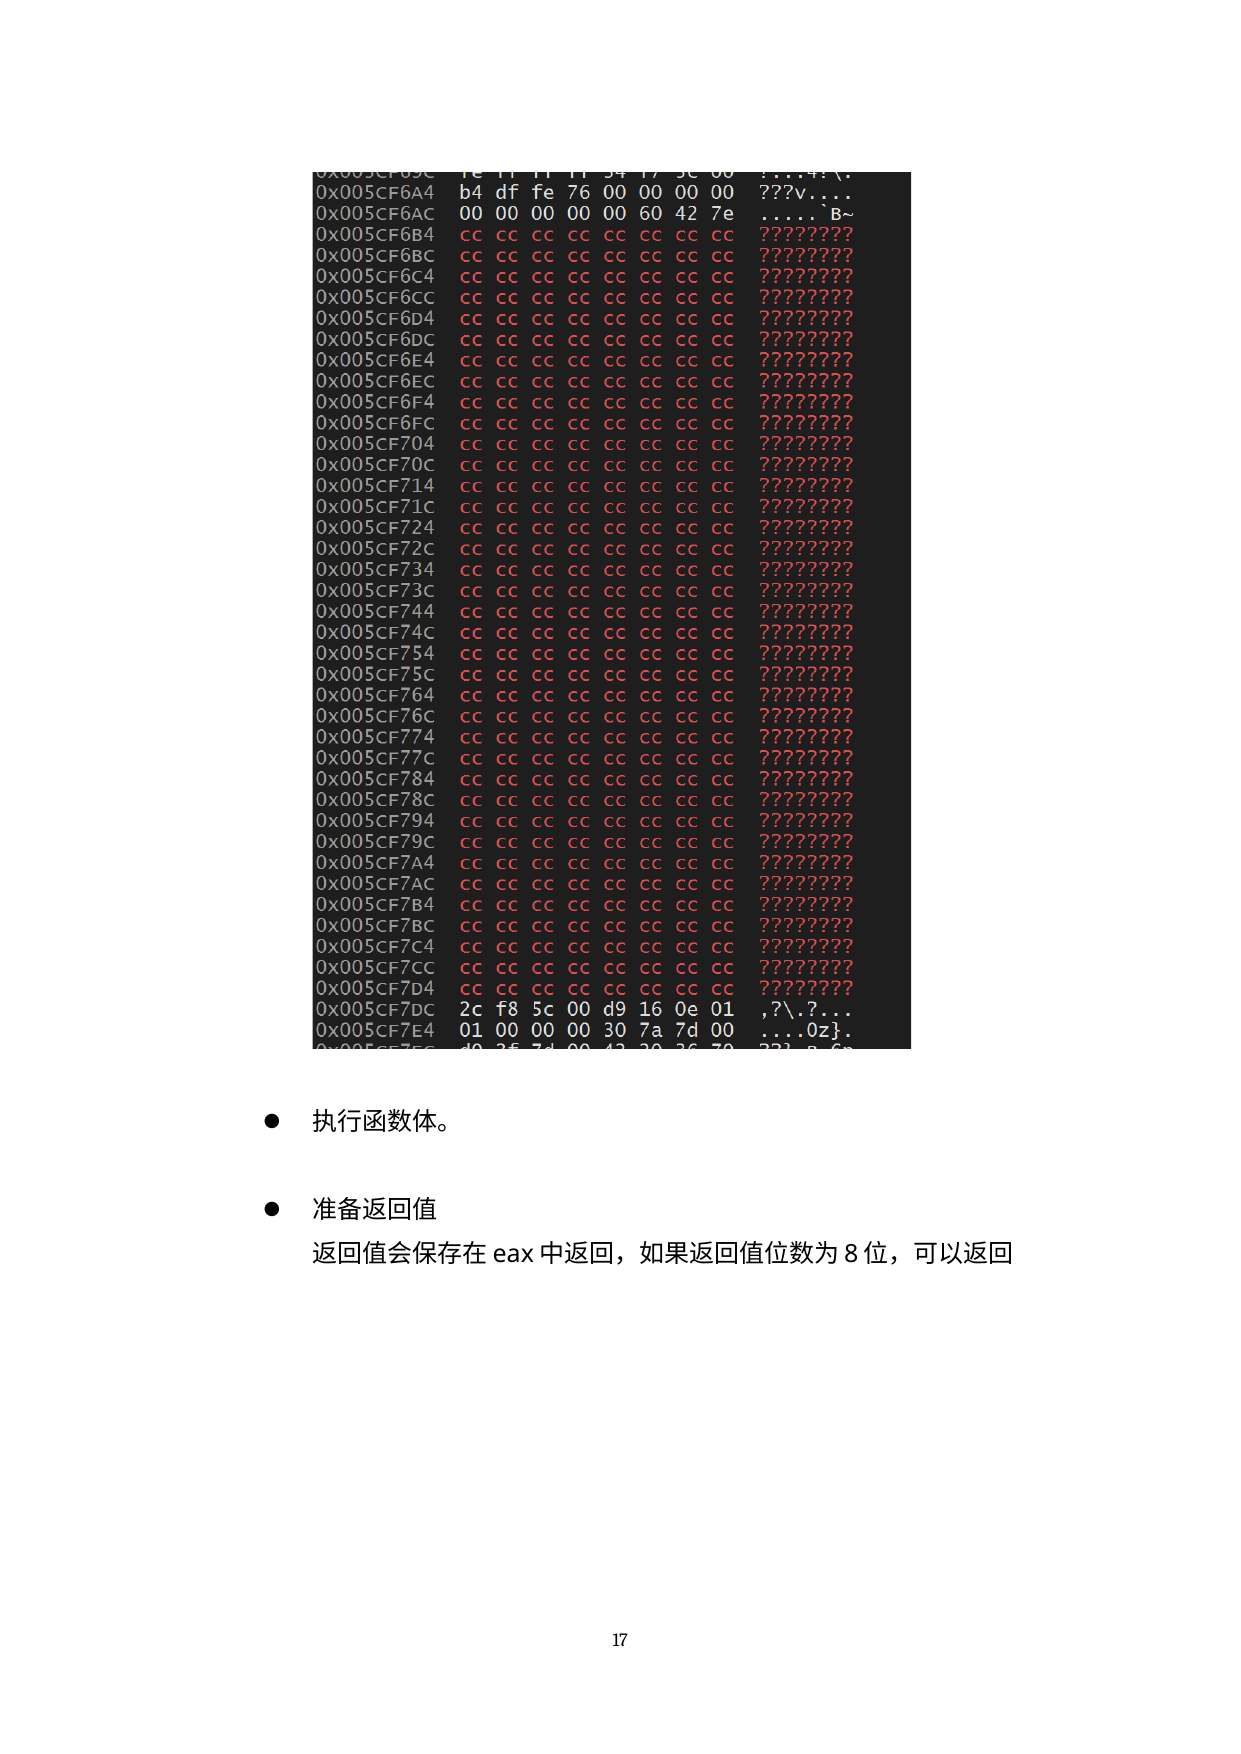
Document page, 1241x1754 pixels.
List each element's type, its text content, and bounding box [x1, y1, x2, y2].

list 返回值会保存在eax中返回，如果返回值位数为8位，可以返回 [312, 1229, 1053, 1273]
list 执行函数体。 [262, 1097, 1053, 1141]
picture [312, 172, 912, 1049]
list 准备返回值 [262, 1185, 1053, 1229]
